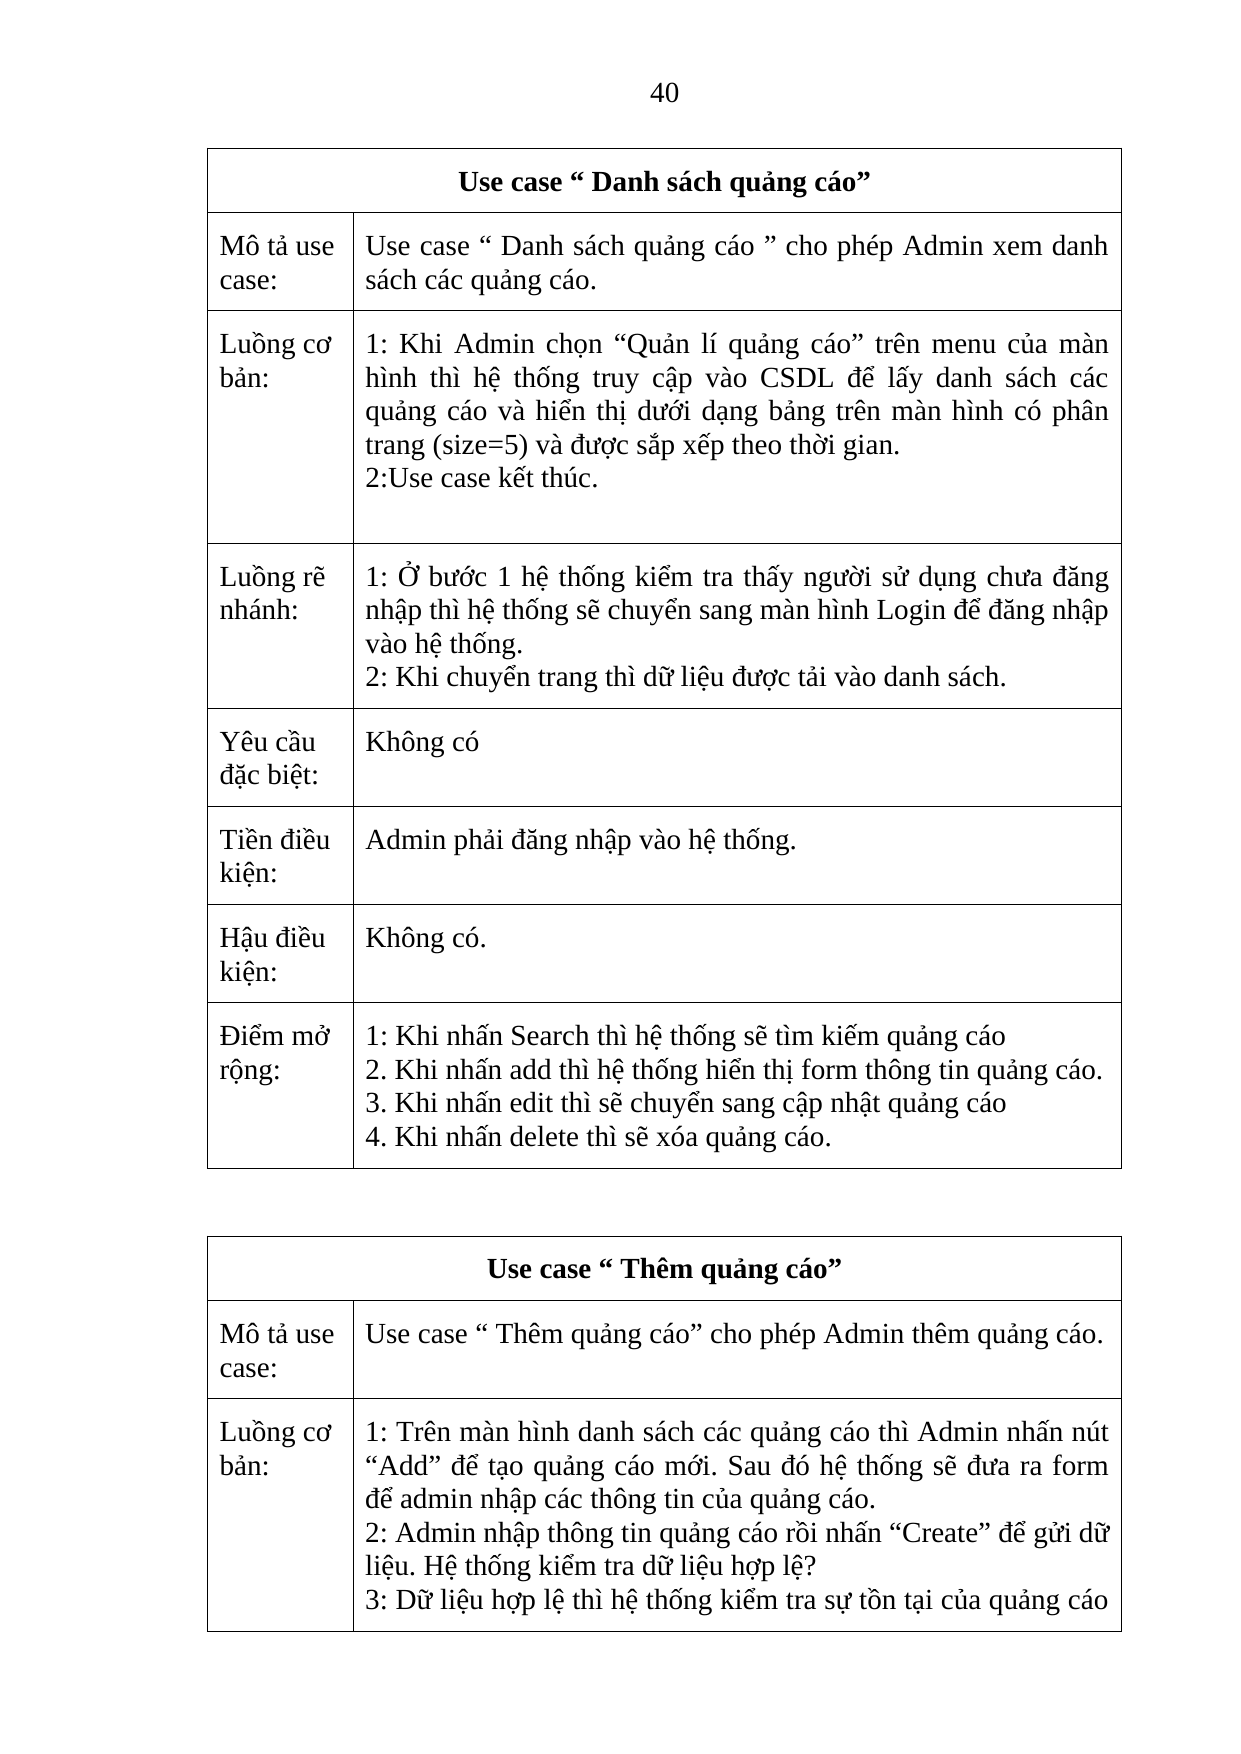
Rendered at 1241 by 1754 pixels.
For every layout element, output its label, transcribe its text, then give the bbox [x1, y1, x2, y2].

table_cell 1: Khi Admin chọn “Quản lí quảng cáo” trên menu của màn hình thì hệ thống truy cập vào CSDL để lấy danh sách các quảng cáo và hiển thị dưới dạng bảng trên màn hình có phân trang (size=5) và được sắp xếp theo thời gian. 2:Use case kết thúc. [354, 311, 1121, 543]
table_cell Mô tả use case: [208, 213, 353, 310]
table_cell Tiền điều kiện: [208, 807, 353, 904]
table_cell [354, 1399, 1121, 1631]
table_cell Use case “ Thêm quảng cáo” cho phép Admin thêm quảng cáo. [354, 1301, 1121, 1398]
table_cell Yêu cầu đặc biệt: [208, 709, 353, 806]
table_cell Điểm mở rộng: [208, 1003, 353, 1167]
table_cell Hậu điều kiện: [208, 905, 353, 1002]
table_cell Không có. [354, 905, 1121, 1002]
table_cell Không có [354, 709, 1121, 806]
table_cell 1: Khi nhấn Search thì hệ thống sẽ tìm kiếm quảng cáo 2. Khi nhấn add thì hệ thống hiển thị form thông tin quảng cáo. 3. Khi nhấn edit thì sẽ chuyển sang cập nhật quảng cáo 4. Khi nhấn delete thì sẽ xóa quảng cáo. [354, 1003, 1121, 1167]
table_header Use case “ Thêm quảng cáo” [208, 1237, 1121, 1300]
table_cell Luồng cơ bản: [208, 311, 353, 543]
table_header Use case “ Danh sách quảng cáo” [208, 149, 1121, 212]
table_cell Admin phải đăng nhập vào hệ thống. [354, 807, 1121, 904]
table_cell Mô tả use case: [208, 1301, 353, 1398]
table_cell Use case “ Danh sách quảng cáo ” cho phép Admin xem danh sách các quảng cáo. [354, 213, 1121, 310]
table_cell Luồng rẽ nhánh: [208, 544, 353, 708]
table_cell 1: Ở bước 1 hệ thống kiểm tra thấy người sử dụng chưa đăng nhập thì hệ thống sẽ chuyển sang màn hình Login để đăng nhập vào hệ thống. 2: Khi chuyển trang thì dữ liệu được tải vào danh sách. [354, 544, 1121, 708]
table_cell Luồng cơ bản: [208, 1399, 353, 1631]
